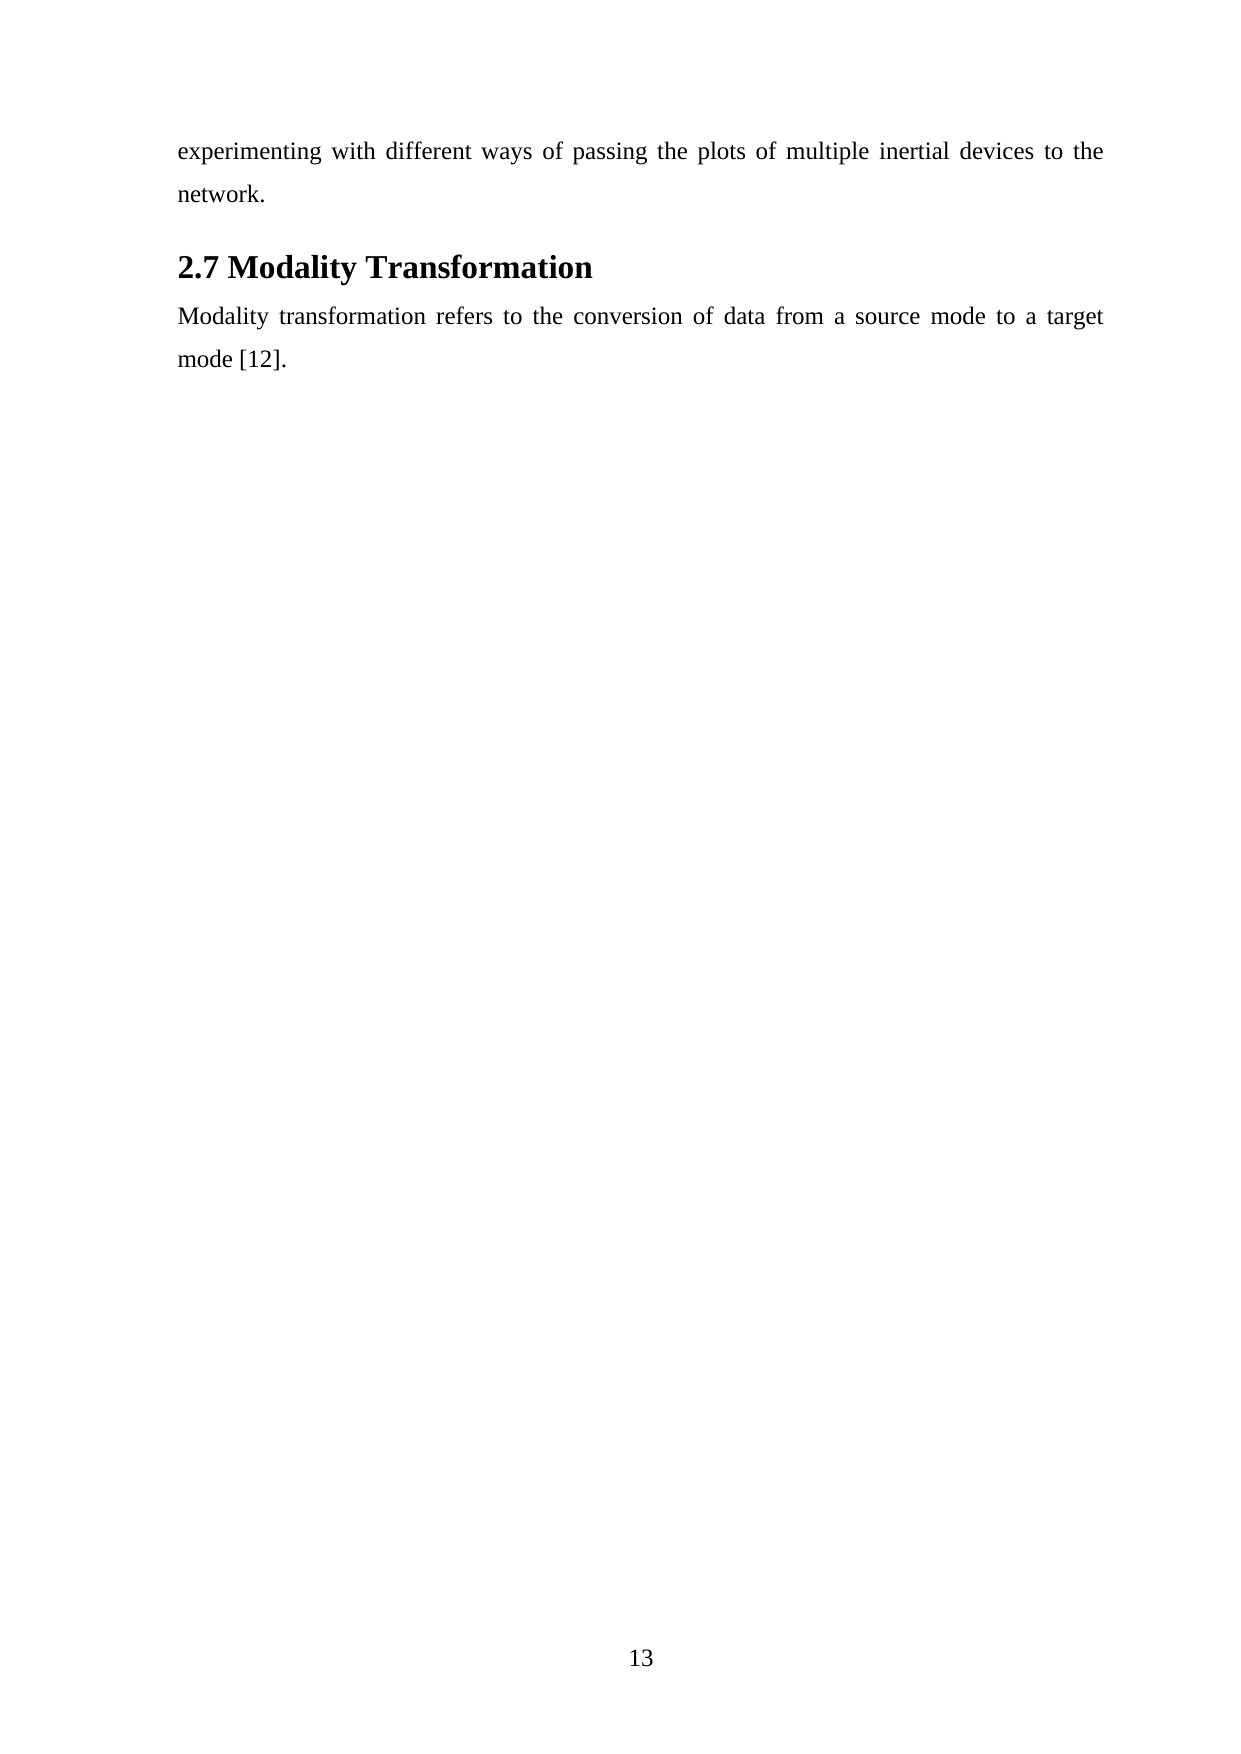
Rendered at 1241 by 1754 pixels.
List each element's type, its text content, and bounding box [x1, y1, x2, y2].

text Modality transformation refers to the conversion of data from a source mode to a target mode . [177, 301, 1104, 373]
subtitle 2.7 Modality Transformation [177, 247, 1104, 285]
